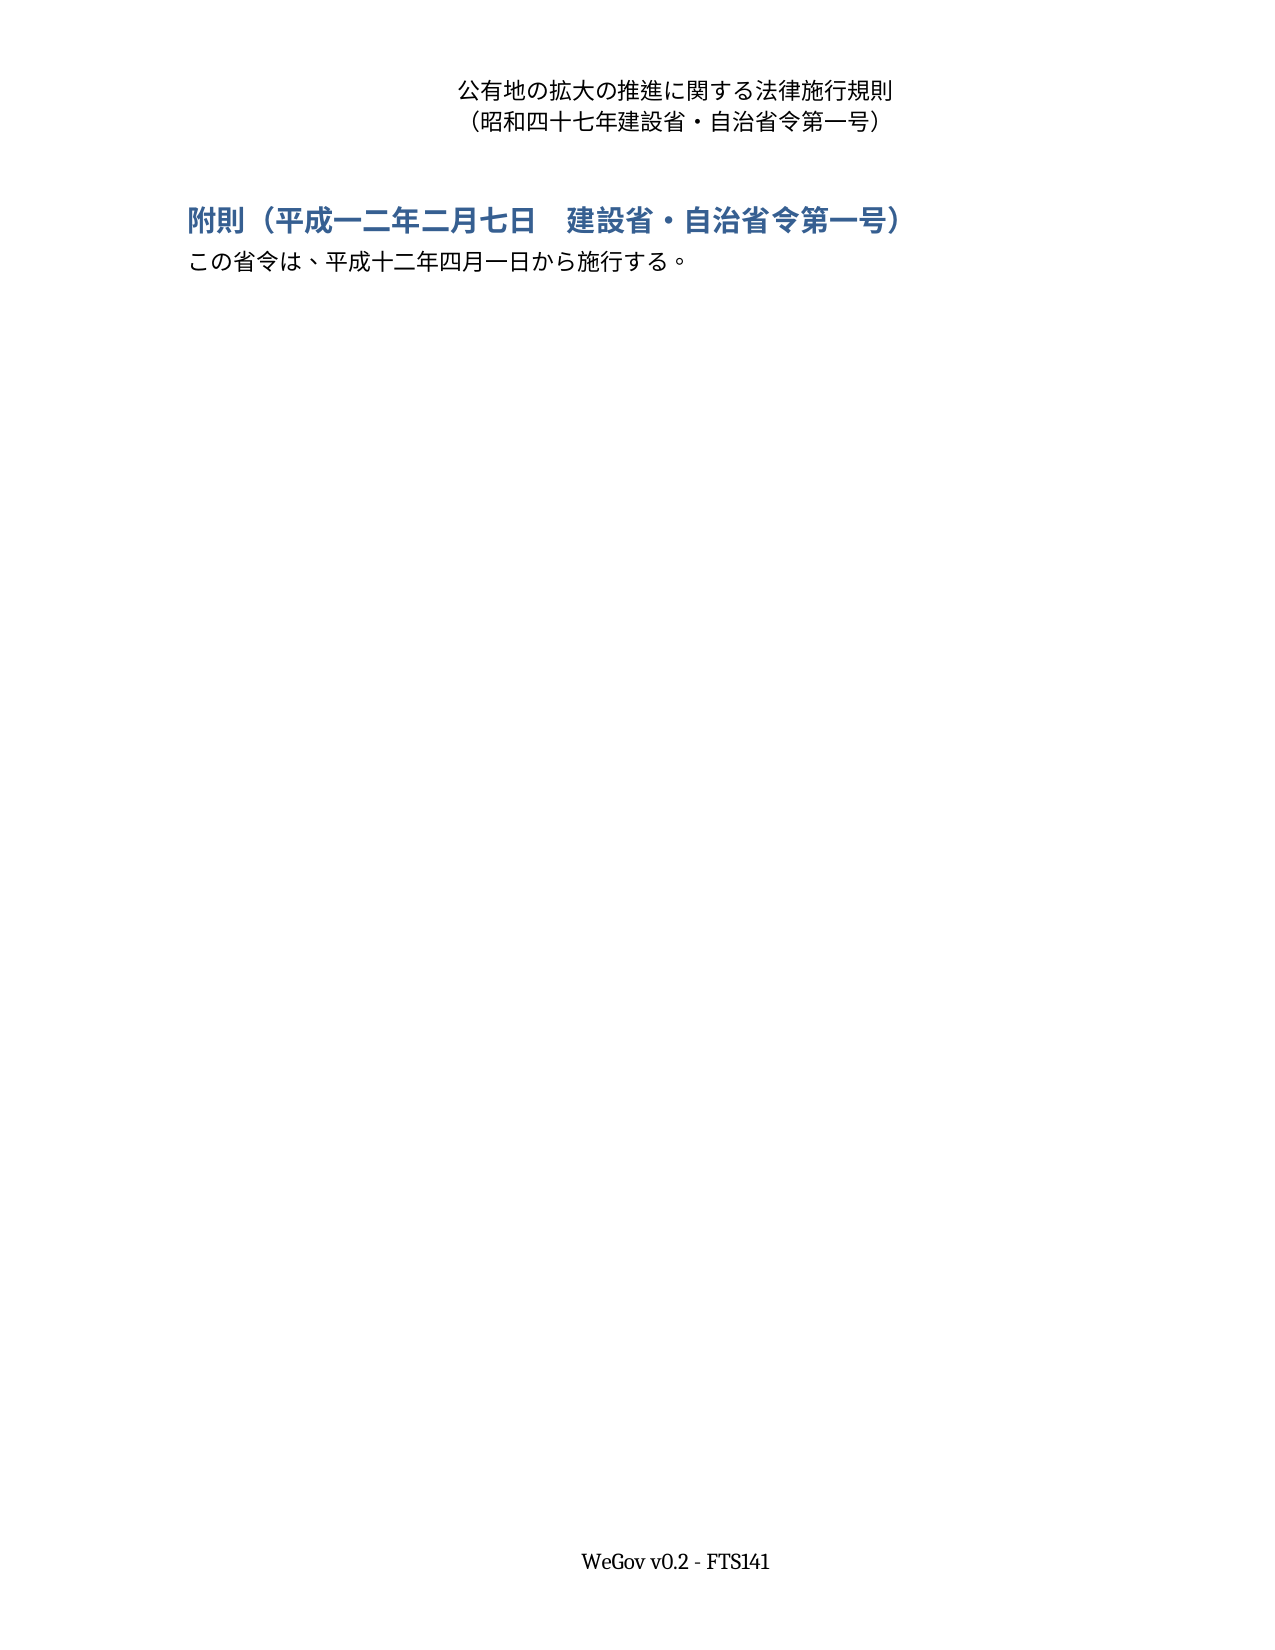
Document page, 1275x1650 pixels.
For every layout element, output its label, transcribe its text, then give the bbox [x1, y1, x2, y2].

subtitle 附則（平成一二年二月七日 建設省・自治省令第一号） [187, 200, 1087, 240]
text この省令は、平成十二年四月一日から施行する。 [187, 246, 1087, 277]
